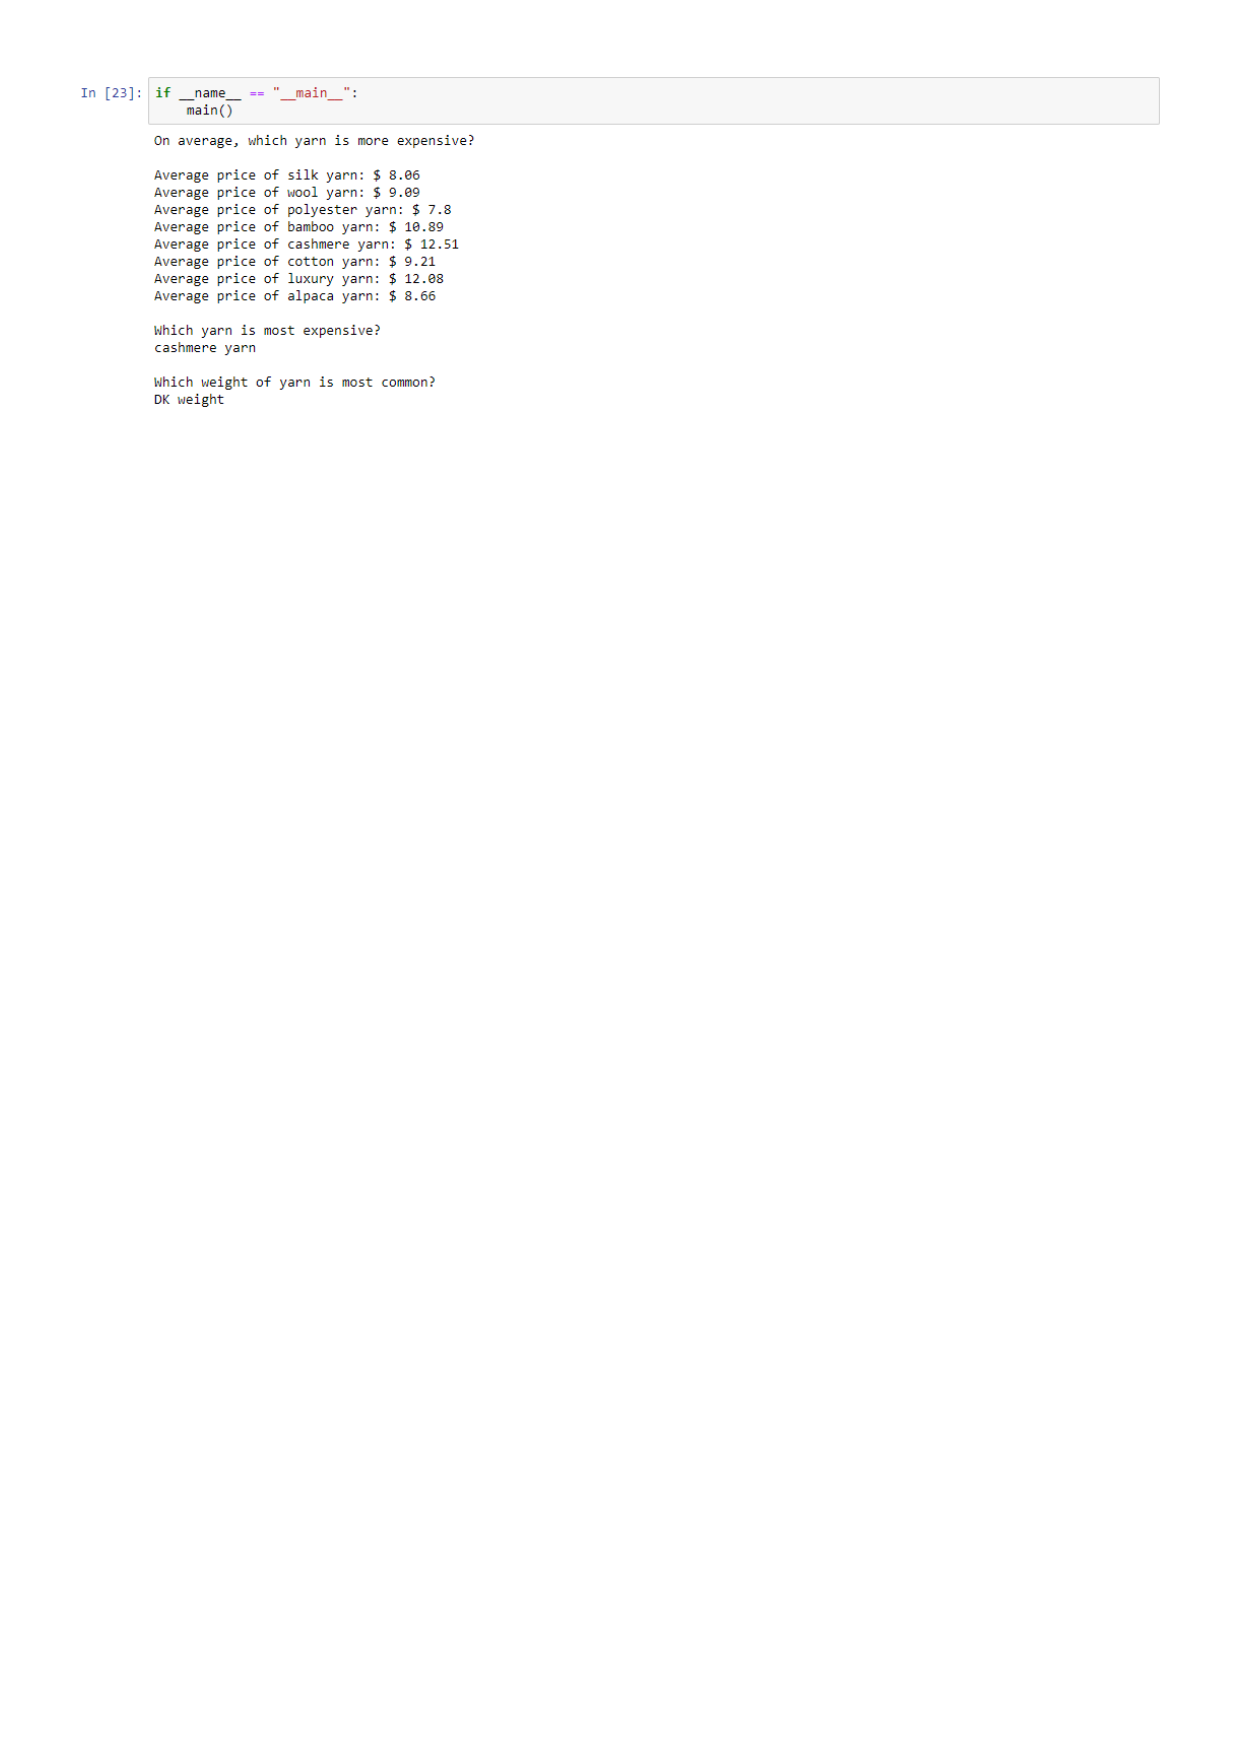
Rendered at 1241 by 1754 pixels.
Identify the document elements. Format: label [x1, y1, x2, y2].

picture [75, 75, 1166, 411]
